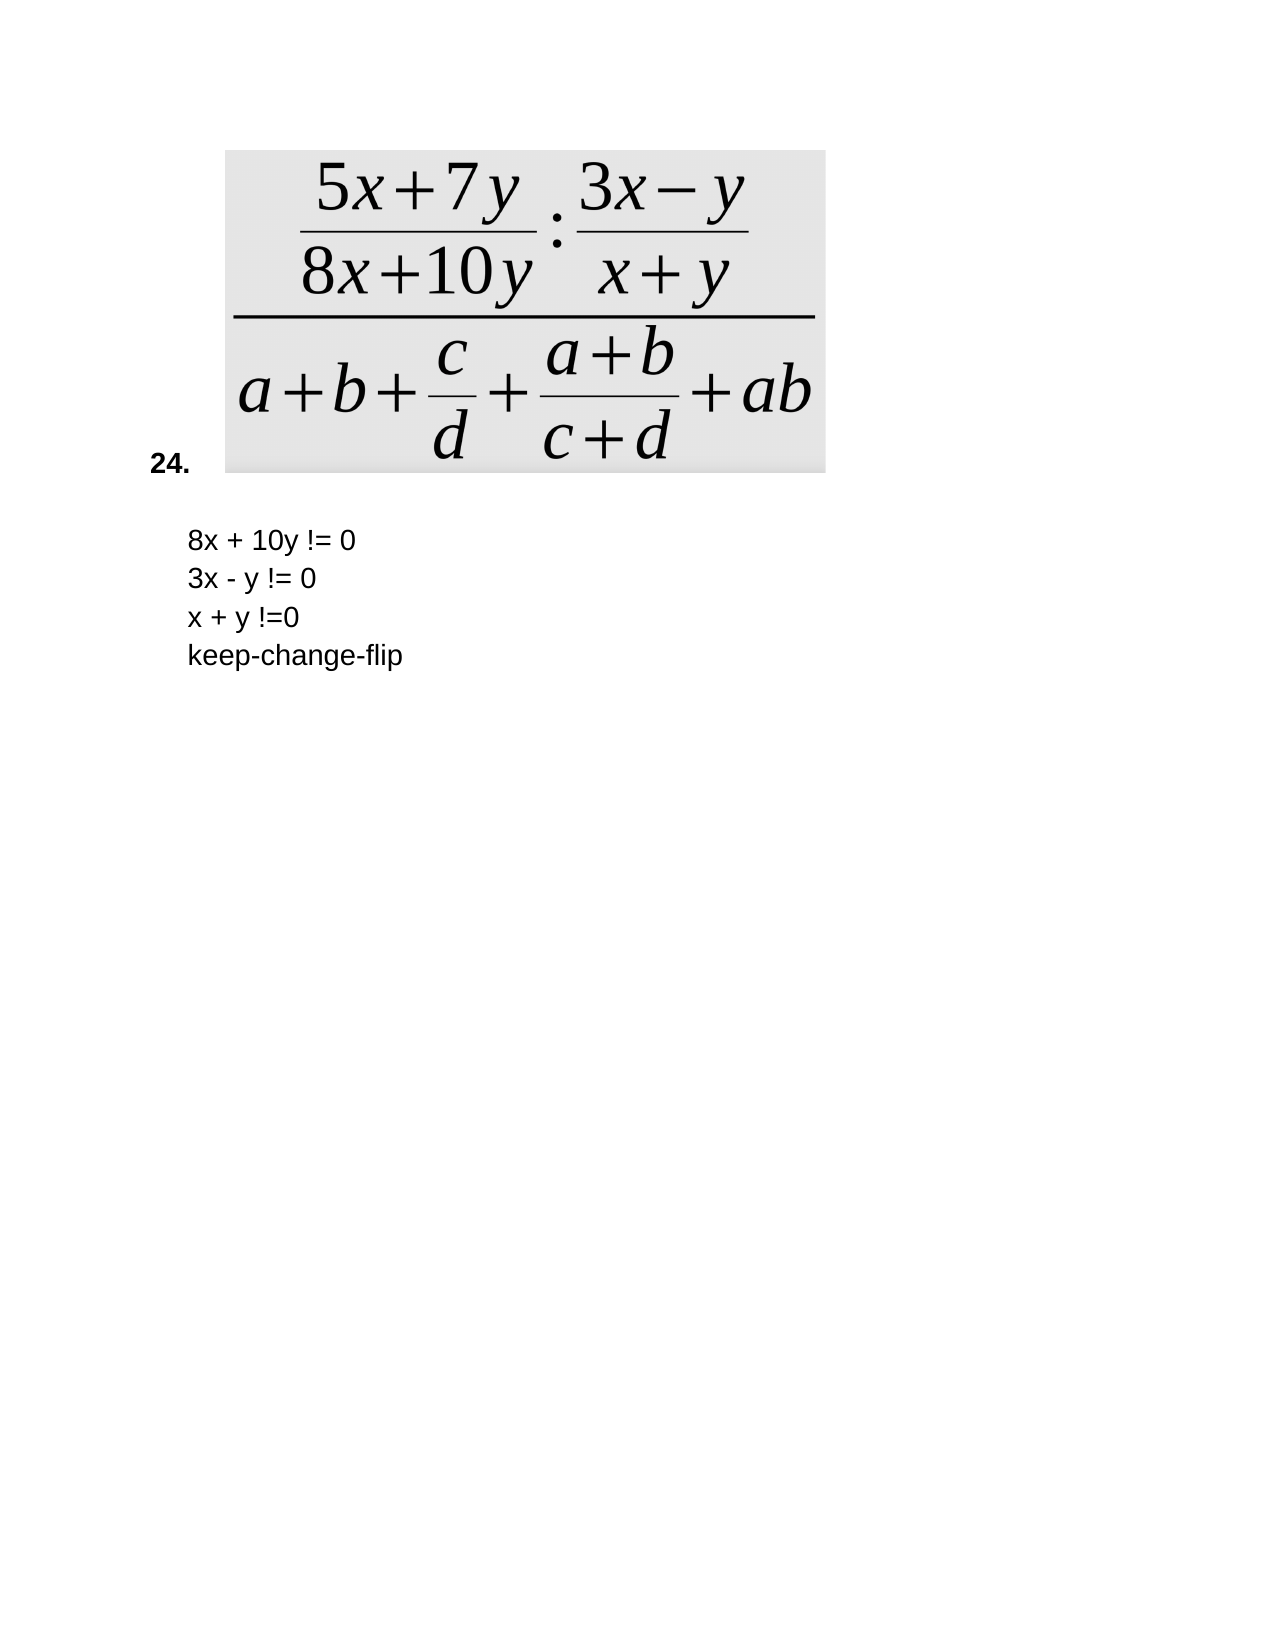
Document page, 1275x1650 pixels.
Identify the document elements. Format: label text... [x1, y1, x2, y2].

picture [225, 150, 826, 473]
text x + y !=0 [187, 600, 1125, 633]
text keep-change-flip [187, 638, 1125, 780]
text 8x + 10y != 0 3x - y != 0 [187, 523, 1125, 595]
